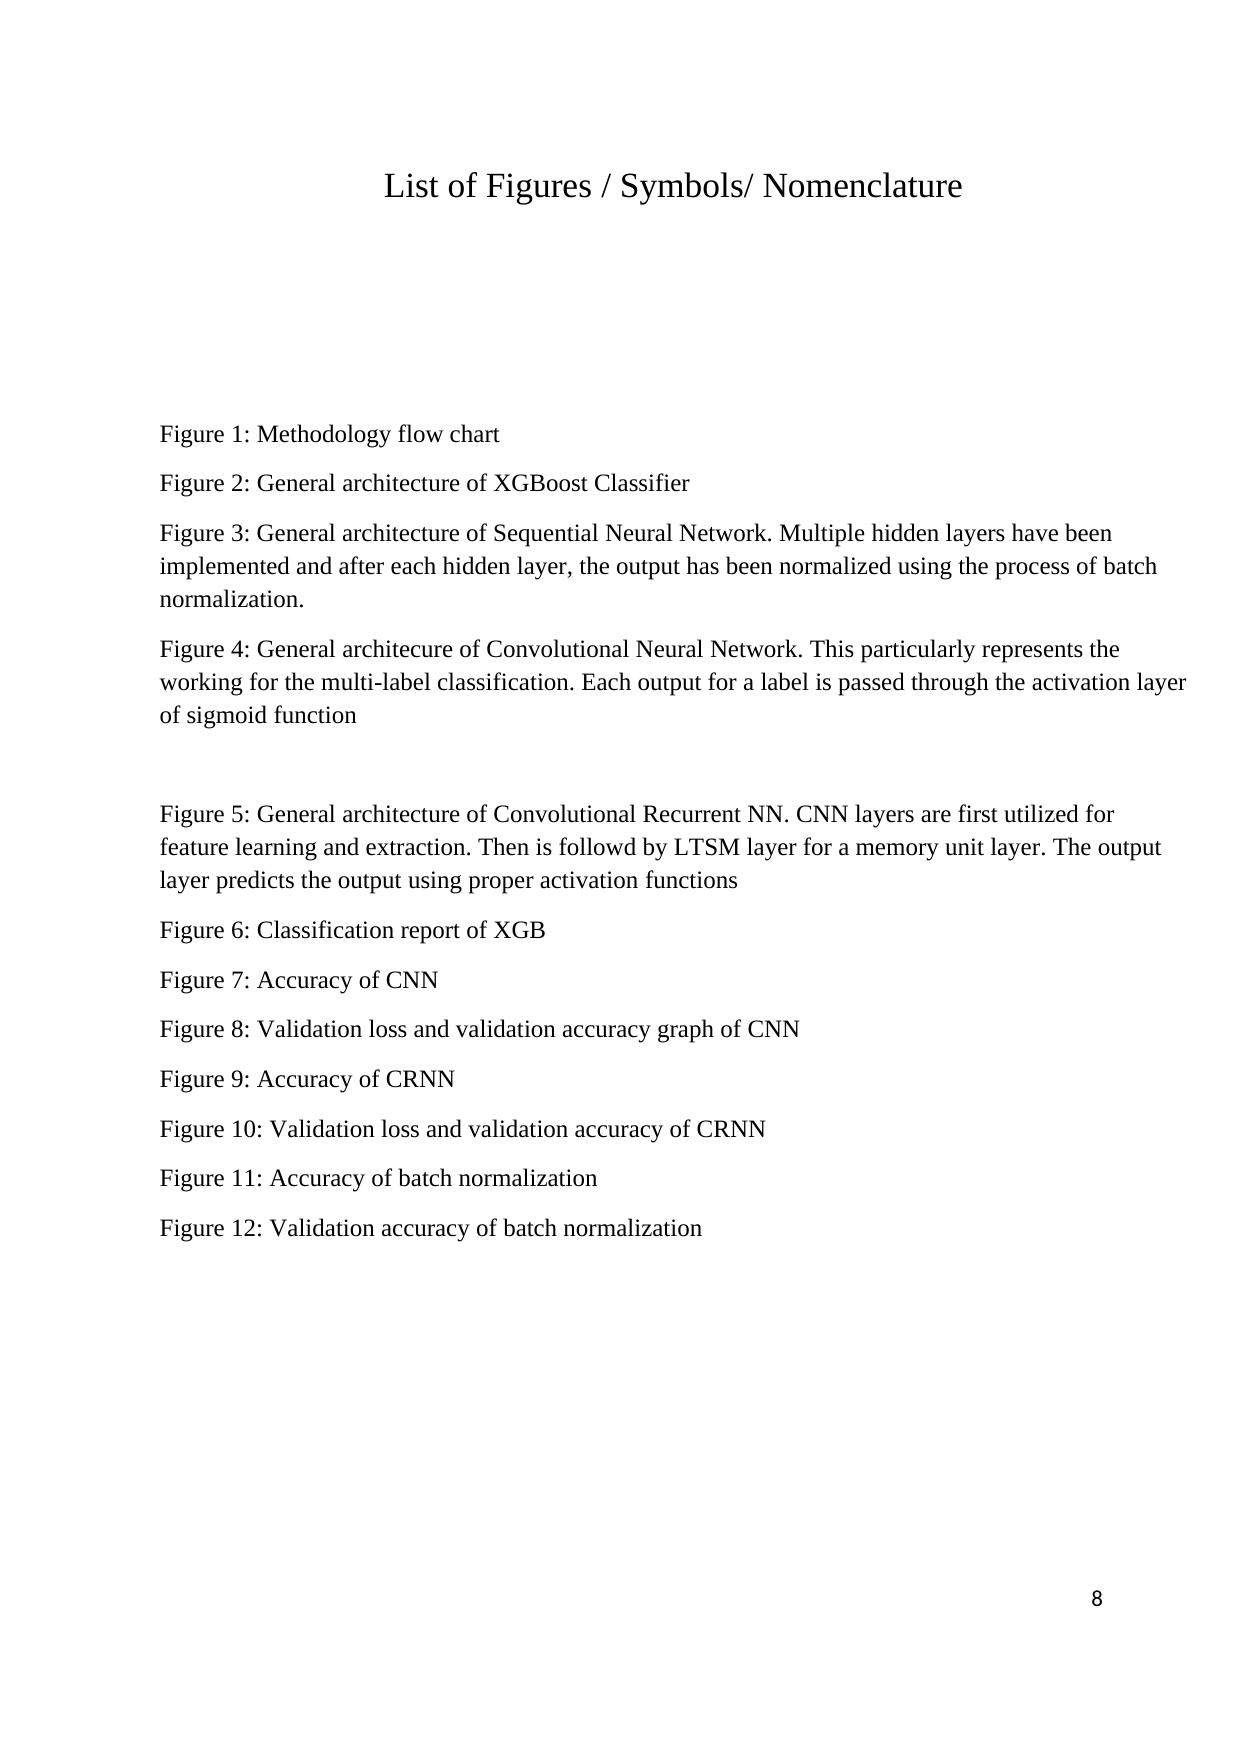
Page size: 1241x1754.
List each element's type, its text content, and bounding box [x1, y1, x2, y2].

text Figure 6: Classification report of XGB [159, 915, 1187, 944]
text Figure 9: Accuracy of CRNN [159, 1064, 1187, 1093]
text List of Figures / Symbols/ Nomenclature [159, 164, 1187, 205]
text Figure 12: Validation accuracy of batch normalization [159, 1213, 1187, 1242]
text Figure 10: Validation loss and validation accuracy of CRNN [159, 1114, 1187, 1142]
text Figure 2: General architecture of XGBoost Classifier [159, 468, 1187, 497]
text Figure 7: Accuracy of CNN [159, 965, 1187, 993]
text Figure 8: Validation loss and validation accuracy graph of CNN [159, 1014, 1187, 1043]
text Figure 5: General architecture of Convolutional Recurrent NN. CNN layers are first utilized for feature learning and extraction. Then is followd by LTSM layer for a memory unit layer. The output layer predicts the output using proper activation functions [159, 799, 1187, 894]
text Figure 3: General architecture of Sequential Neural Network. Multiple hidden layers have been implemented and after each hidden layer, the output has been normalized using the process of batch normalization. [159, 518, 1187, 613]
text Figure 11: Accuracy of batch normalization [159, 1163, 1187, 1192]
text Figure 1: Methodology flow chart [159, 419, 1187, 447]
text Figure 4: General architecure of Convolutional Neural Network. This particularly represents the working for the multi-label classification. Each output for a label is passed through the activation layer of sigmoid function [159, 634, 1187, 729]
